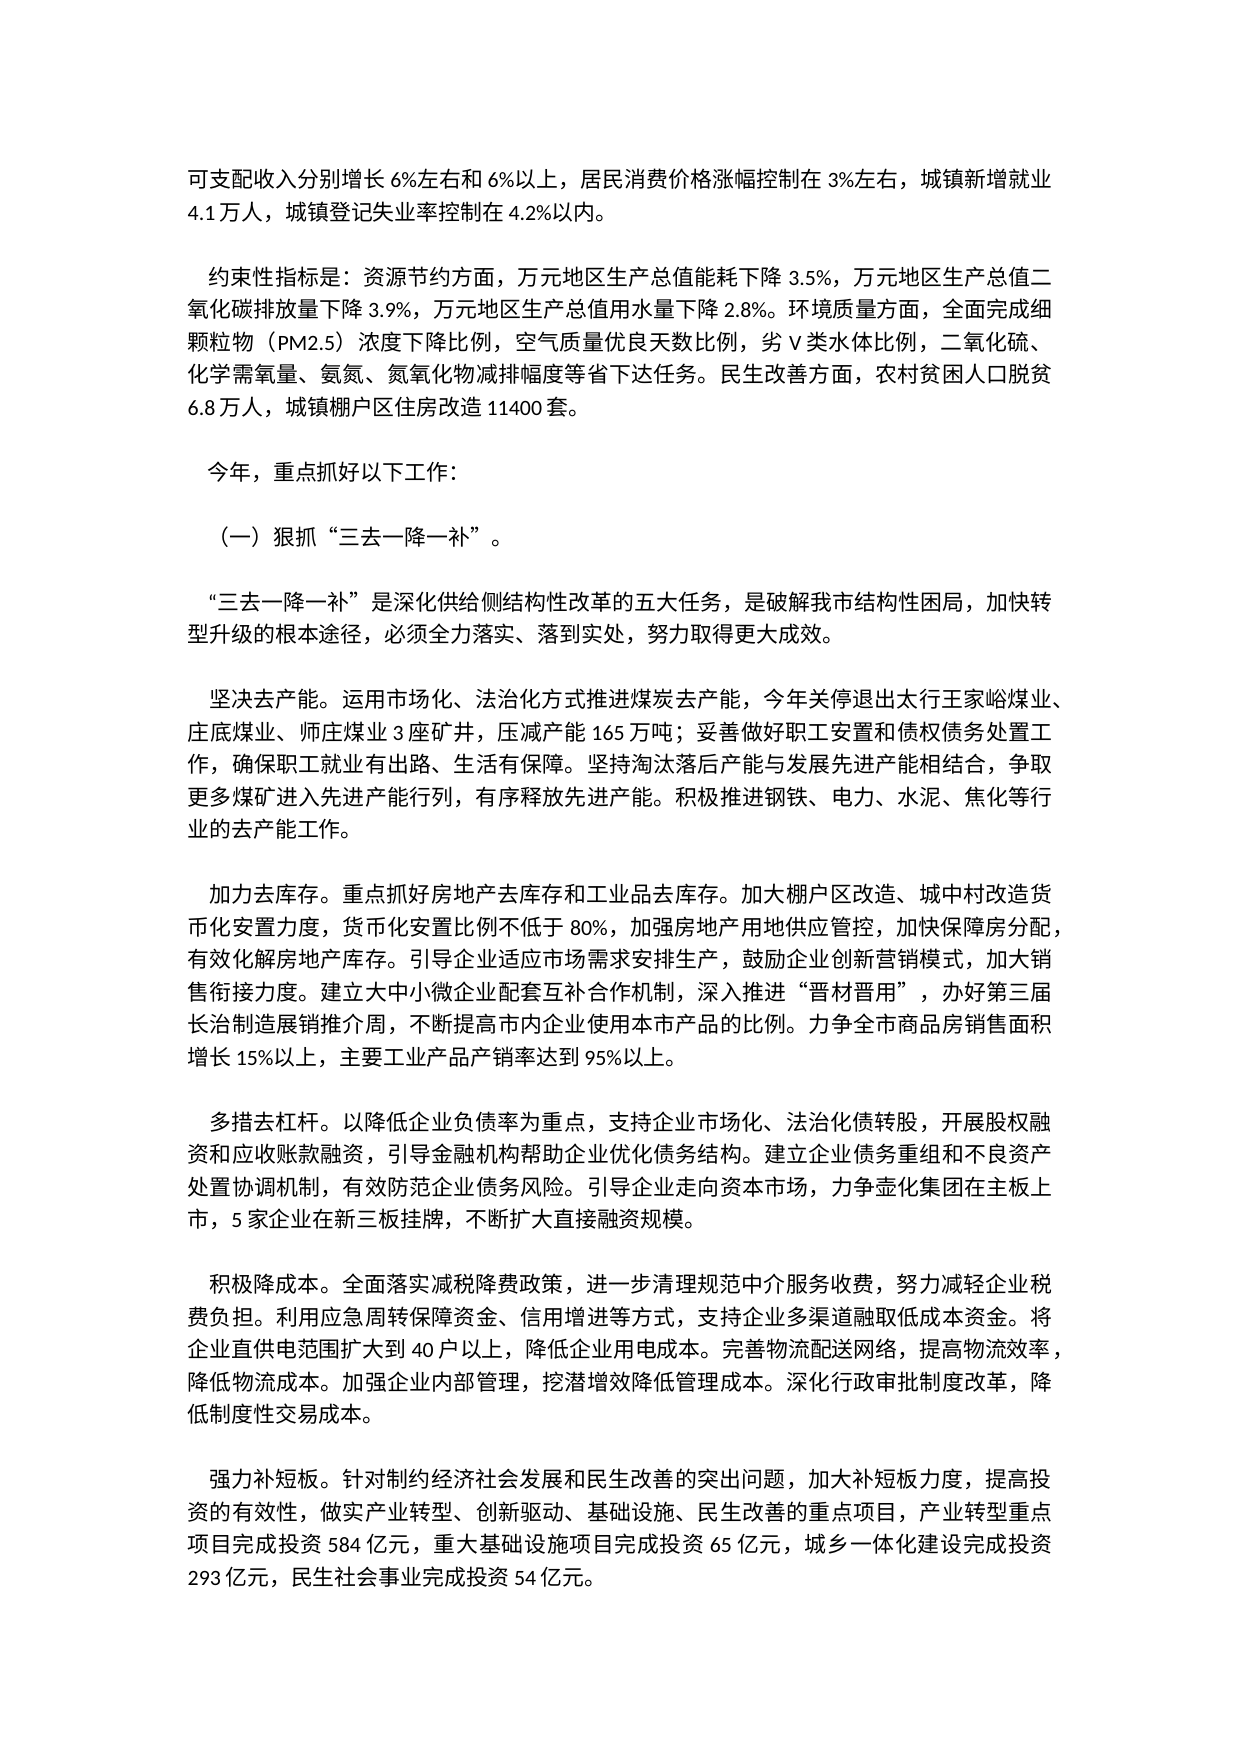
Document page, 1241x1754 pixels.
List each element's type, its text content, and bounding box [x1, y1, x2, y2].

text 积极降成本。全面落实减税降费政策，进一步清理规范中介服务收费，努力减轻企业税费负担。利用应急周转保障资金、信用增进等方式，支持企业多渠道融取低成本资金。将企业直供电范围扩大到40户以上，降低企业用电成本。完善物流配送网络，提高物流效率，降低物流成本。加强企业内部管理，挖潜增效降低管理成本。深化行政审批制度改革，降低制度性交易成本。 [187, 1267, 1053, 1429]
text 坚决去产能。运用市场化、法治化方式推进煤炭去产能，今年关停退出太行王家峪煤业、庄底煤业、师庄煤业3座矿井，压减产能165万吨；妥善做好职工安置和债权债务处置工作，确保职工就业有出路、生活有保障。坚持淘汰落后产能与发展先进产能相结合，争取更多煤矿进入先进产能行列，有序释放先进产能。积极推进钢铁、电力、水泥、焦化等行业的去产能工作。 [187, 682, 1053, 844]
text （一）狠抓“三去一降一补”。 [187, 519, 1053, 552]
text 强力补短板。针对制约经济社会发展和民生改善的突出问题，加大补短板力度，提高投资的有效性，做实产业转型、创新驱动、基础设施、民生改善的重点项目，产业转型重点项目完成投资584亿元，重大基础设施项目完成投资65亿元，城乡一体化建设完成投资293亿元，民生社会事业完成投资54亿元。 [187, 1462, 1053, 1592]
text 加力去库存。重点抓好房地产去库存和工业品去库存。加大棚户区改造、城中村改造货币化安置力度，货币化安置比例不低于80%，加强房地产用地供应管控，加快保障房分配，有效化解房地产库存。引导企业适应市场需求安排生产，鼓励企业创新营销模式，加大销售衔接力度。建立大中小微企业配套互补合作机制，深入推进“晋材晋用”，办好第三届长治制造展销推介周，不断提高市内企业使用本市产品的比例。力争全市商品房销售面积增长15%以上，主要工业产品产销率达到95%以上。 [187, 877, 1053, 1072]
text “三去一降一补”是深化供给侧结构性改革的五大任务，是破解我市结构性困局，加快转型升级的根本途径，必须全力落实、落到实处，努力取得更大成效。 [187, 584, 1053, 649]
text 今年，重点抓好以下工作： [187, 454, 1053, 487]
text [187, 162, 1053, 227]
text 多措去杠杆。以降低企业负债率为重点，支持企业市场化、法治化债转股，开展股权融资和应收账款融资，引导金融机构帮助企业优化债务结构。建立企业债务重组和不良资产处置协调机制，有效防范企业债务风险。引导企业走向资本市场，力争壶化集团在主板上市，5家企业在新三板挂牌，不断扩大直接融资规模。 [187, 1104, 1053, 1234]
text 约束性指标是：资源节约方面，万元地区生产总值能耗下降3.5%，万元地区生产总值二氧化碳排放量下降3.9%，万元地区生产总值用水量下降2.8%。环境质量方面，全面完成细颗粒物（PM2.5）浓度下降比例，空气质量优良天数比例，劣V类水体比例，二氧化硫、化学需氧量、氨氮、氮氧化物减排幅度等省下达任务。民生改善方面，农村贫困人口脱贫6.8万人，城镇棚户区住房改造11400套。 [187, 259, 1053, 422]
